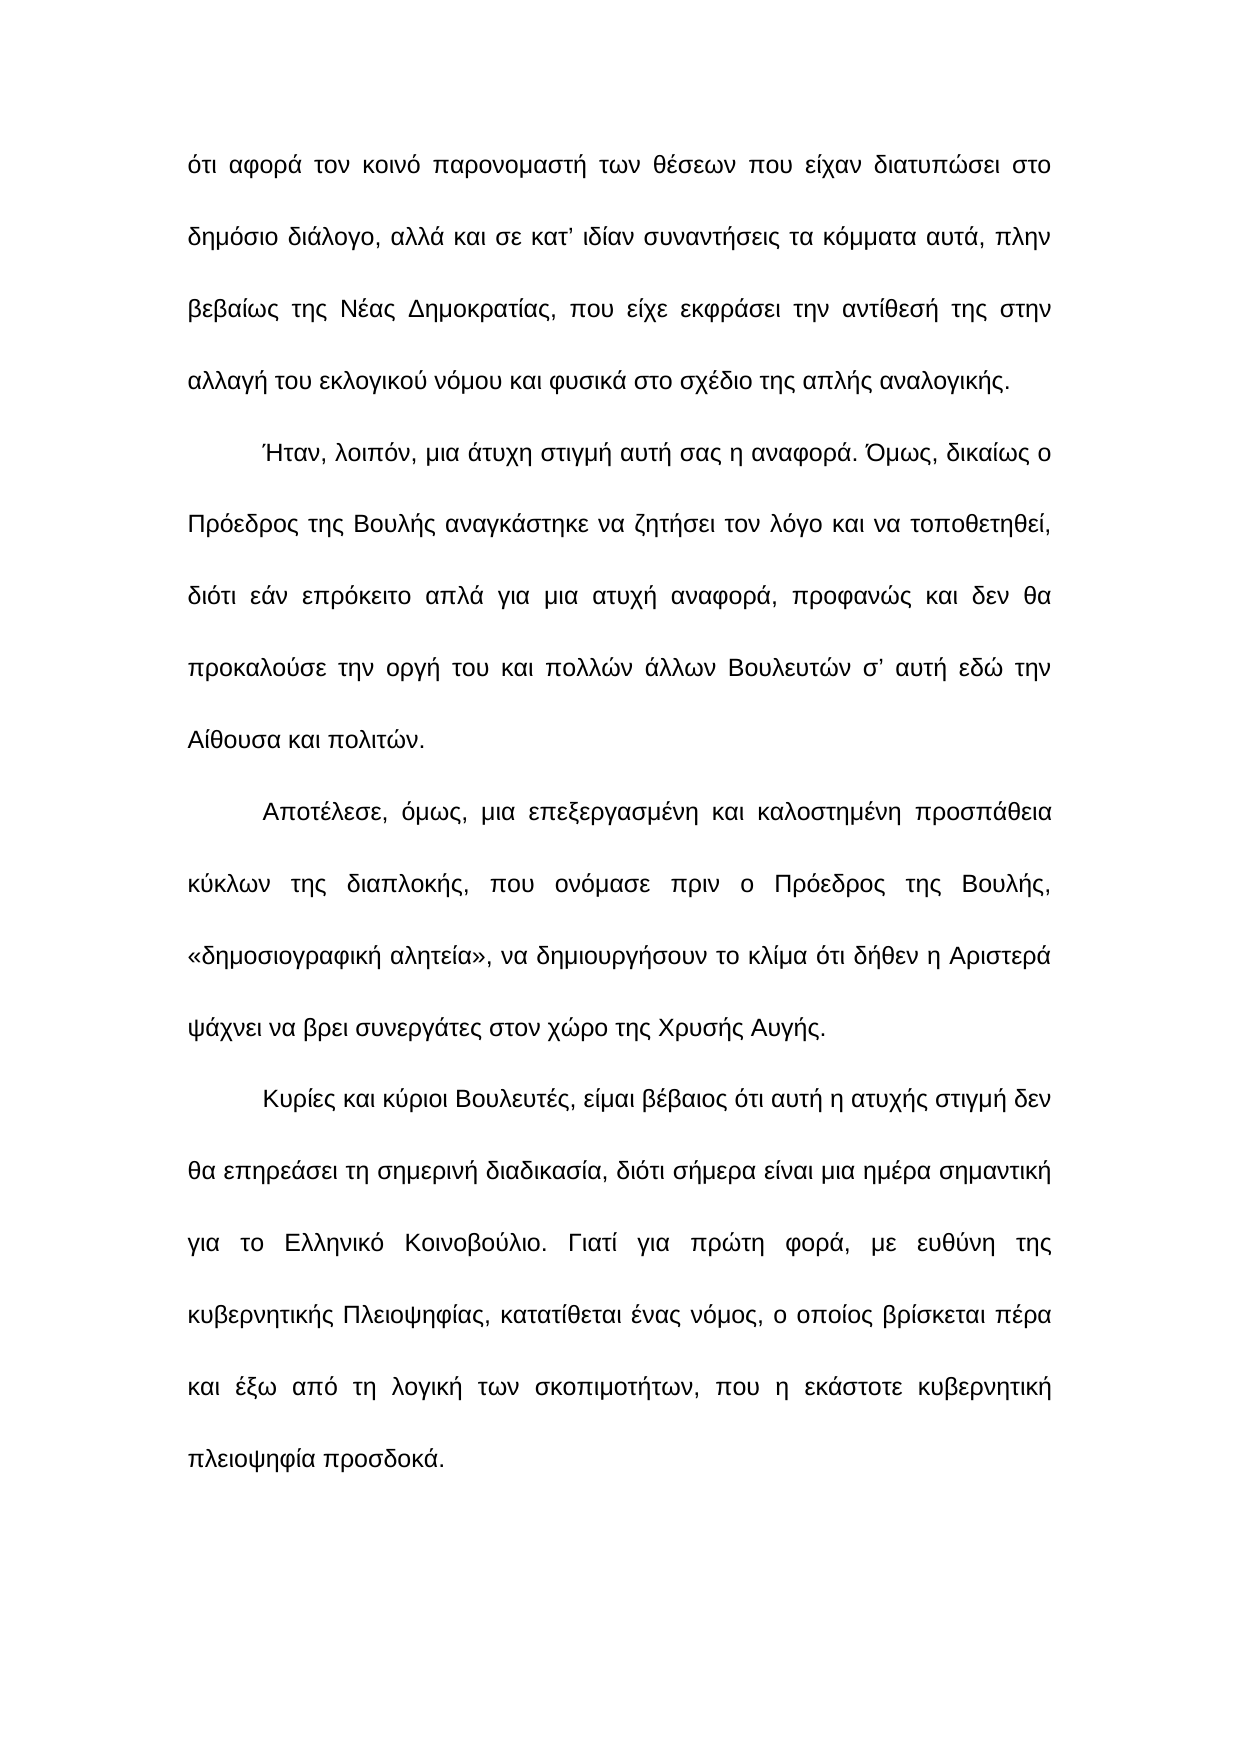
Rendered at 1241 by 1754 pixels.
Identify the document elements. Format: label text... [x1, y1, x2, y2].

text Ήταν, λοιπόν, μια άτυχη στιγμή αυτή σας η αναφορά. Όμως, δικαίως ο Πρόεδρος της Βουλής αναγκάστηκε να ζητήσει τον λόγο και να τοποθετηθεί, διότι εάν επρόκειτο απλά για μια ατυχή αναφορά, προφανώς και δεν θα προκαλούσε την οργή του και πολλών άλλων Βουλευτών σ’ αυτή εδώ την Αίθουσα και πολιτών. [187, 437, 1053, 754]
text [187, 150, 1053, 394]
text Κυρίες και κύριοι Βουλευτές, είμαι βέβαιος ότι αυτή η ατυχής στιγμή δεν θα επηρεάσει τη σημερινή διαδικασία, διότι σήμερα είναι μια ημέρα σημαντική για το Ελληνικό Κοινοβούλιο. Γιατί για πρώτη φορά, με ευθύνη της κυβερνητικής Πλειοψηφίας, κατατίθεται ένας νόμος, ο οποίος βρίσκεται πέρα και έξω από τη λογική των σκοπιμοτήτων, που η εκάστοτε κυβερνητική πλειοψηφία προσδοκά. [187, 1084, 1053, 1472]
text Αποτέλεσε, όμως, μια επεξεργασμένη και καλοστημένη προσπάθεια κύκλων της διαπλοκής, που ονόμασε πριν ο Πρόεδρος της Βουλής, «δημοσιογραφική αλητεία», να δημιουργήσουν το κλίμα ότι δήθεν η Αριστερά ψάχνει να βρει συνεργάτες στον χώρο της Χρυσής Αυγής. [187, 797, 1053, 1041]
